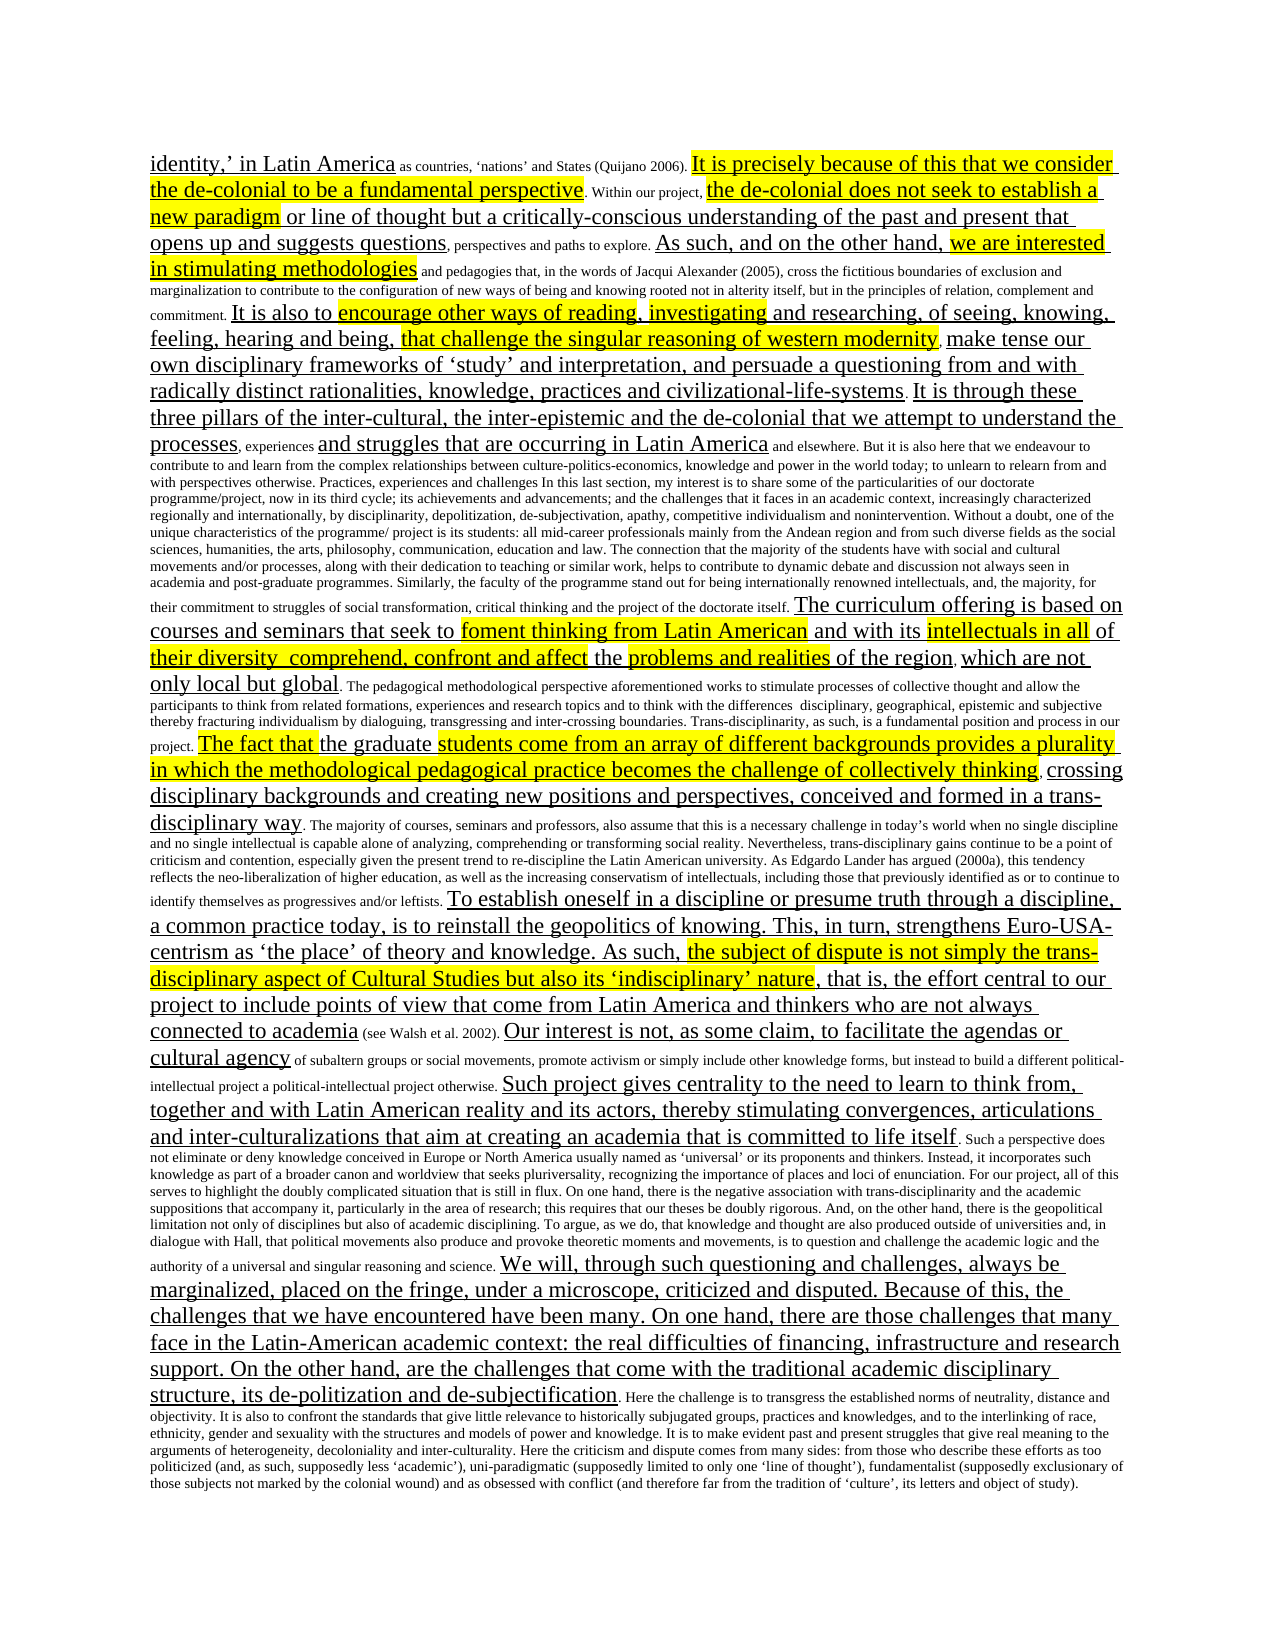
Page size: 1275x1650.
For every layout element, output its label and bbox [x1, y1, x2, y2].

text [150, 150, 1125, 1492]
